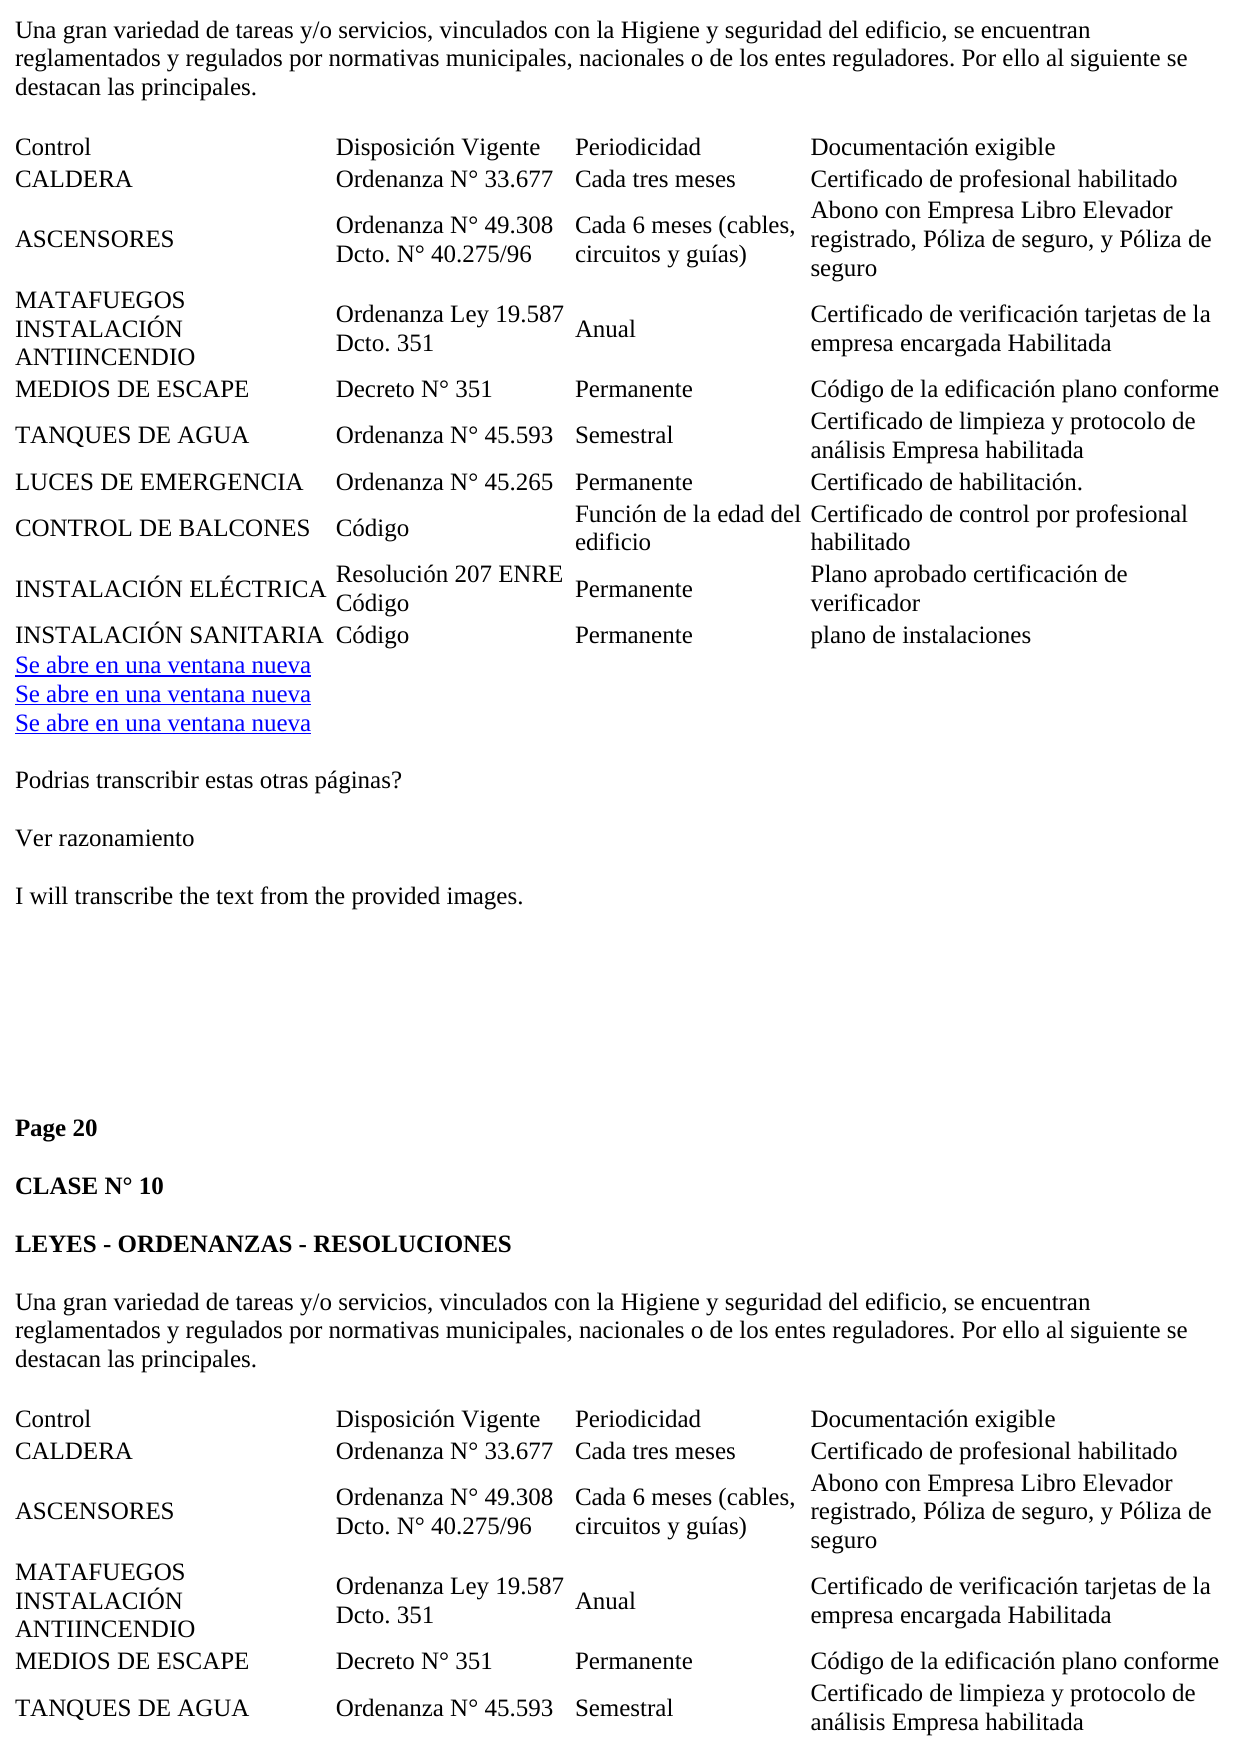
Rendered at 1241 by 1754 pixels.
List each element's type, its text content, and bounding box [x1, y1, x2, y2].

text CLASE N° 10 [15, 1171, 1226, 1200]
text Se abre en una ventana nueva [15, 708, 1226, 736]
text Una gran variedad de tareas y/o servicios, vinculados con la Higiene y seguridad del edificio, se encuentran reglamentados y regulados por normativas municipales, nacionales o de los entes reguladores. Por ello al siguiente se destacan las principales. [15, 15, 1226, 101]
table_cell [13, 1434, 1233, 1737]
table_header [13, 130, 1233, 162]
text Page 20 [15, 1113, 1226, 1142]
text Una gran variedad de tareas y/o servicios, vinculados con la Higiene y seguridad del edificio, se encuentran reglamentados y regulados por normativas municipales, nacionales o de los entes reguladores. Por ello al siguiente se destacan las principales. [15, 1287, 1226, 1373]
text Podrias transcribir estas otras páginas? [15, 766, 1226, 794]
text LEYES - ORDENANZAS - RESOLUCIONES [15, 1229, 1226, 1258]
text Se abre en una ventana nueva [15, 679, 1226, 708]
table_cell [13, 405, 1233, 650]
text Ver razonamiento [15, 823, 1226, 852]
text I will transcribe the text from the provided images. [15, 881, 1226, 910]
text Se abre en una ventana nueva [15, 650, 1226, 679]
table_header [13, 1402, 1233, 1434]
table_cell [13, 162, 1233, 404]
